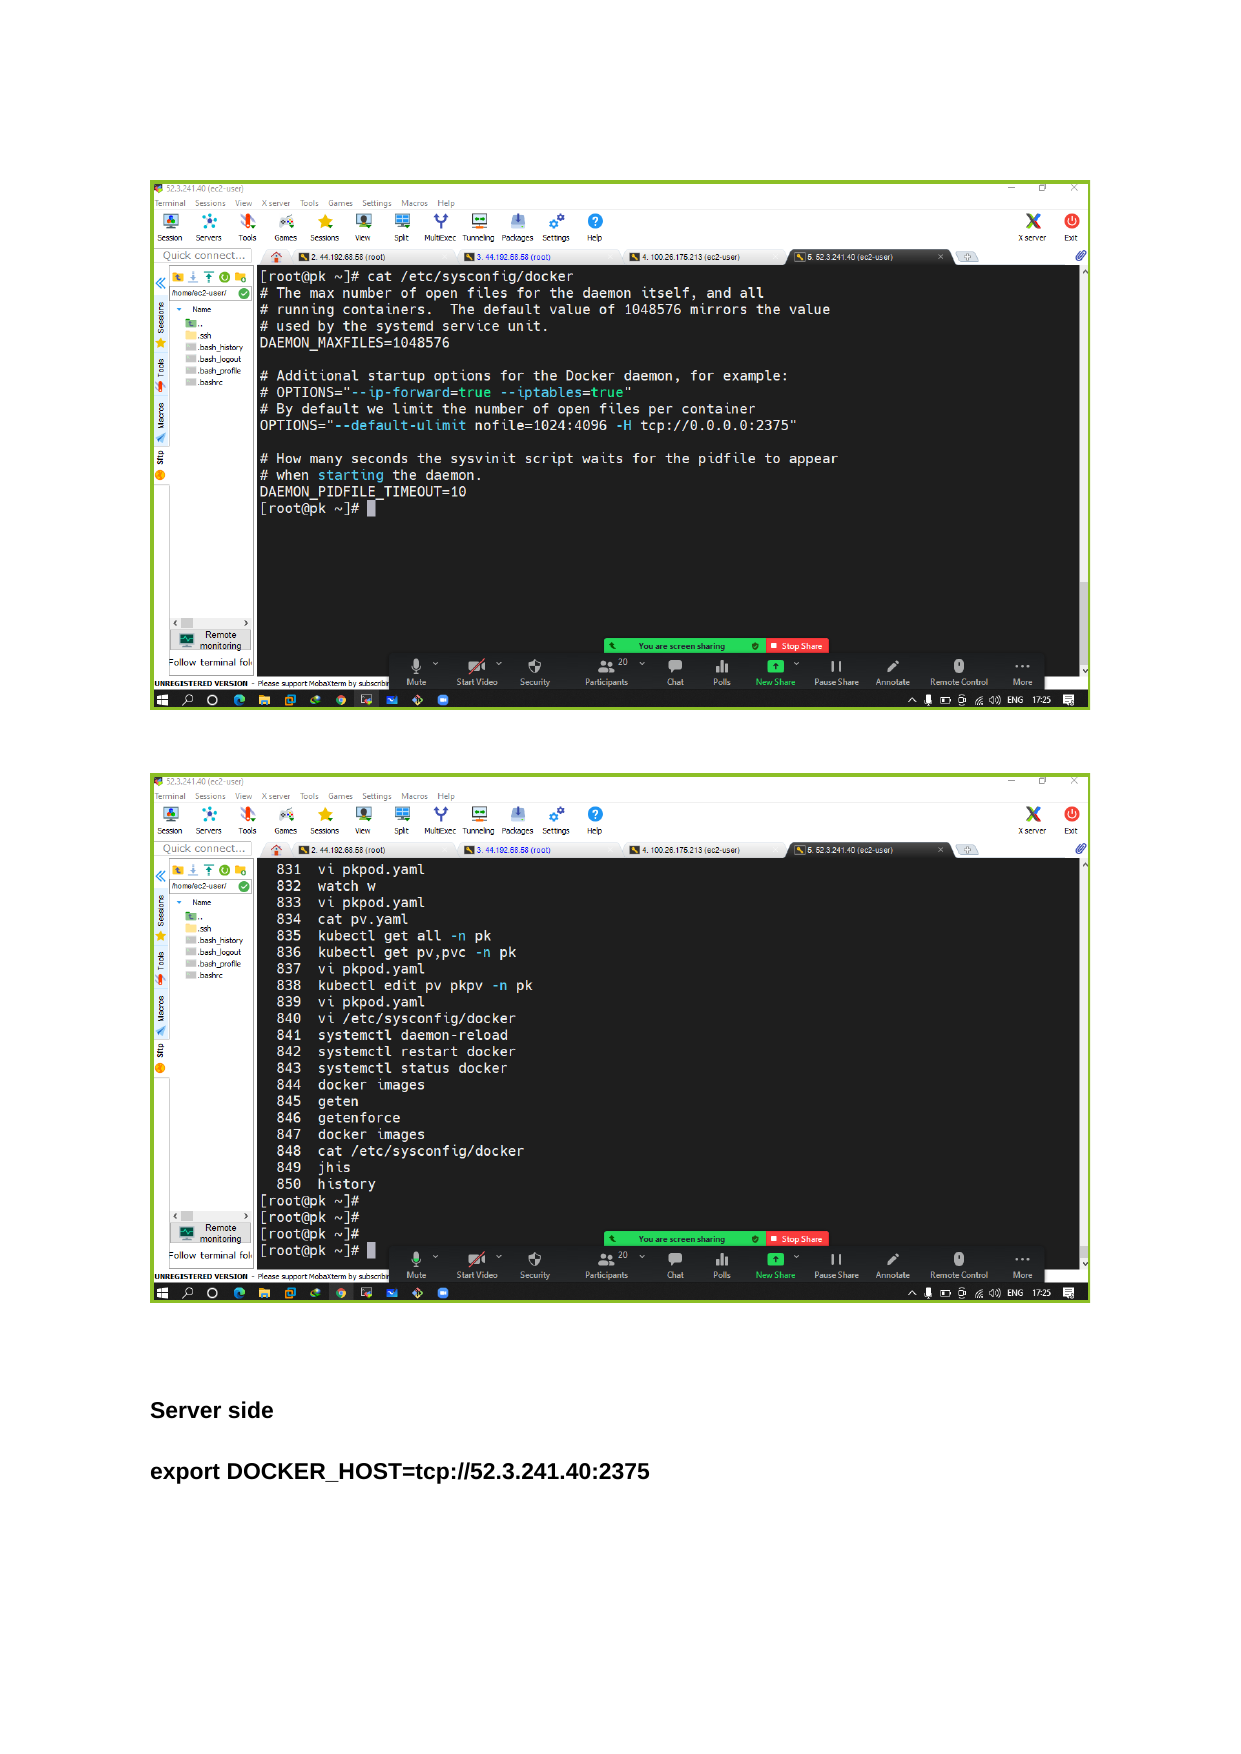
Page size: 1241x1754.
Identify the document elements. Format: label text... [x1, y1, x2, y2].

text export DOCKER_HOST=tcp://52.3.241.40:2375 [150, 1458, 1090, 1484]
picture [150, 773, 1091, 1303]
text Server side [150, 1397, 1090, 1424]
picture [150, 180, 1091, 710]
